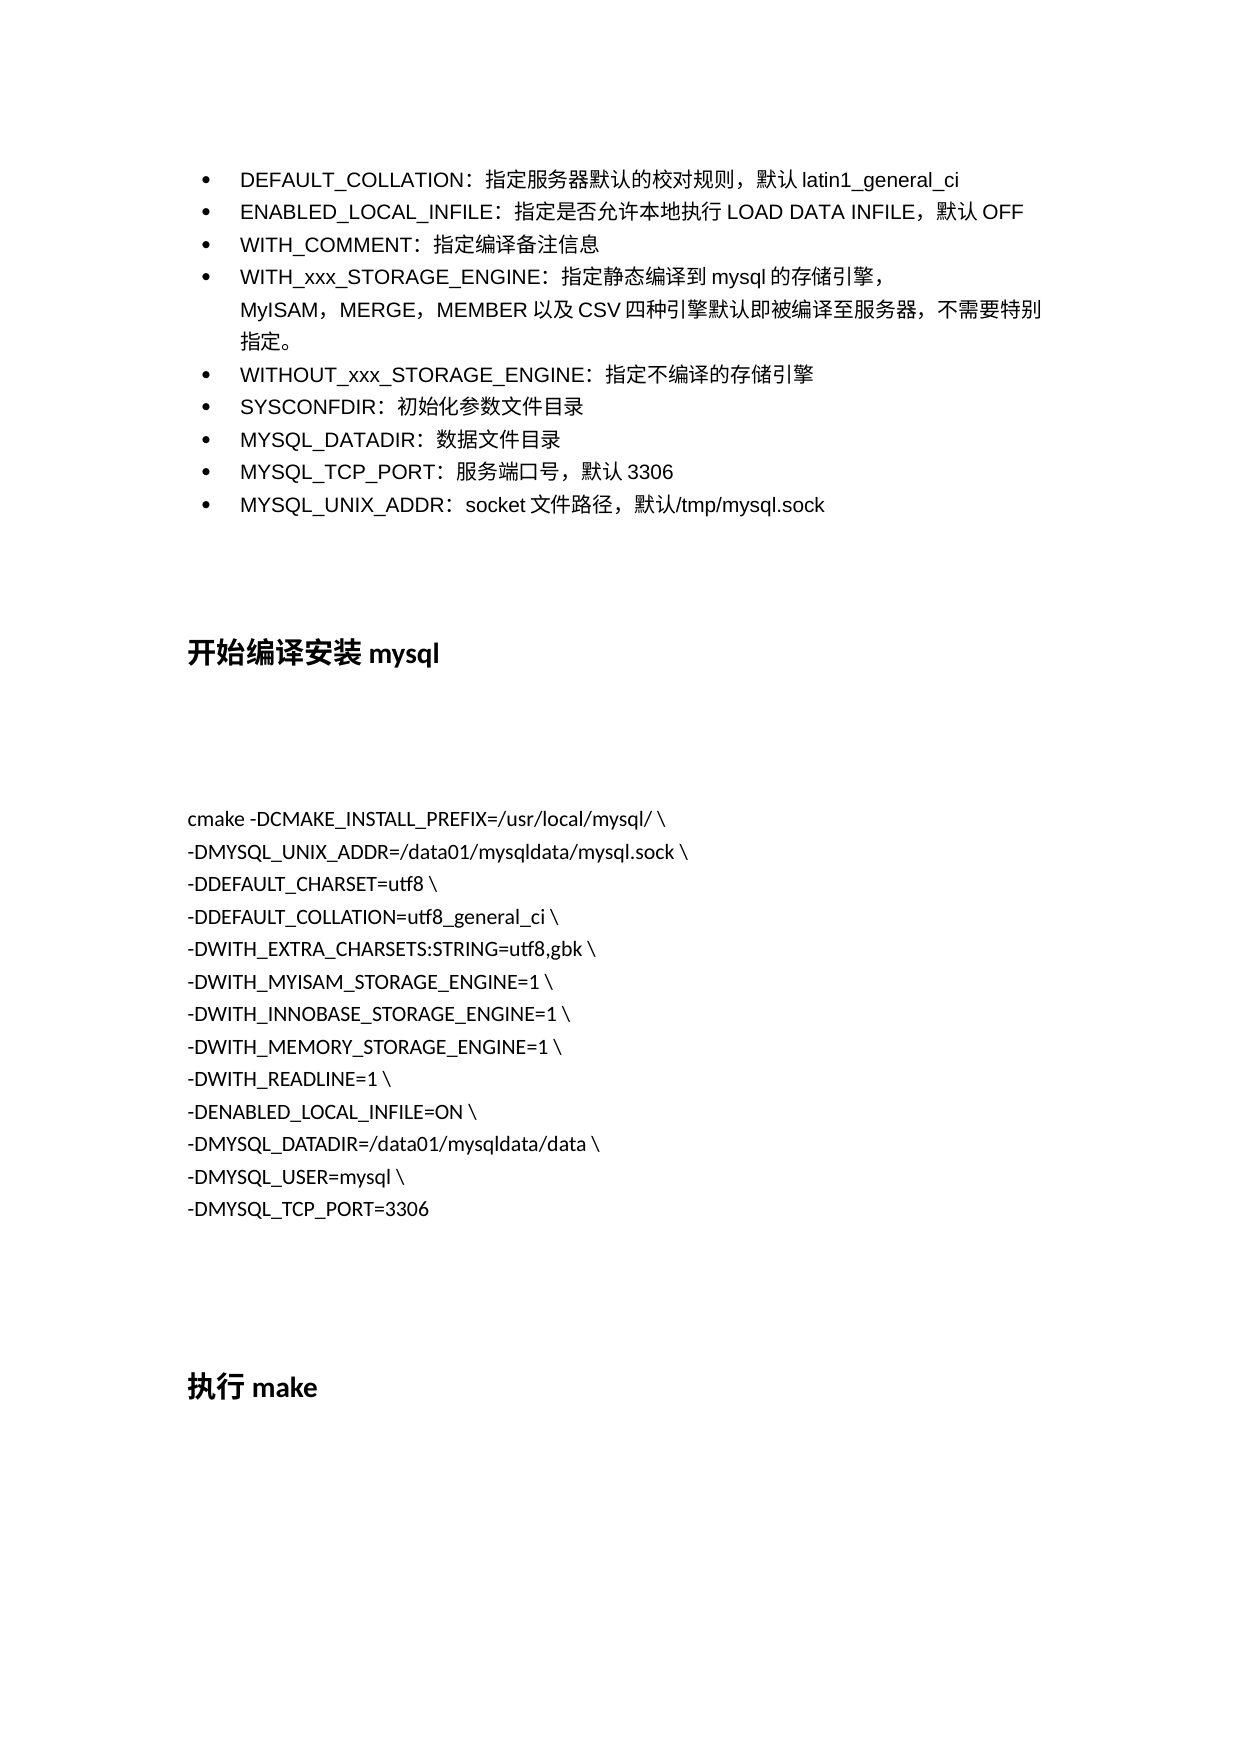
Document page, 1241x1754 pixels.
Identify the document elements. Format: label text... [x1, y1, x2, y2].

subtitle 开始编译安装mysql [187, 619, 1053, 684]
text -DMYSQL_USER=mysql \ [187, 1160, 1053, 1193]
text -DWITH_READLINE=1 \ [187, 1063, 1053, 1095]
list MYSQL_TCP_PORT：服务端口号，默认3306 [202, 454, 1053, 487]
text -DMYSQL_TCP_PORT=3306 [187, 1193, 1053, 1225]
list WITH_COMMENT：指定编译备注信息 [202, 227, 1053, 259]
list ENABLED_LOCAL_INFILE：指定是否允许本地执行LOAD DATA INFILE，默认OFF [202, 194, 1053, 227]
list DEFAULT_COLLATION：指定服务器默认的校对规则，默认latin1_general_ci [202, 162, 1053, 194]
list WITHOUT_xxx_STORAGE_ENGINE：指定不编译的存储引擎 [202, 357, 1053, 389]
text -DWITH_MYISAM_STORAGE_ENGINE=1 \ [187, 965, 1053, 998]
list MYSQL_DATADIR：数据文件目录 [202, 422, 1053, 454]
text -DWITH_MEMORY_STORAGE_ENGINE=1 \ [187, 1030, 1053, 1063]
list WITH_xxx_STORAGE_ENGINE：指定静态编译到mysql的存储引擎，MyISAM，MERGE，MEMBER以及CSV四种引擎默认即被编译至服务器，不需要特别指定。 [202, 259, 1053, 357]
text -DDEFAULT_CHARSET=utf8 \ [187, 868, 1053, 900]
text -DENABLED_LOCAL_INFILE=ON \ [187, 1095, 1053, 1128]
text -DMYSQL_UNIX_ADDR=/data01/mysqldata/mysql.sock \ [187, 835, 1053, 868]
text -DDEFAULT_COLLATION=utf8_general_ci \ [187, 900, 1053, 933]
text -DWITH_EXTRA_CHARSETS:STRING=utf8,gbk \ [187, 933, 1053, 965]
text -DWITH_INNOBASE_STORAGE_ENGINE=1 \ [187, 998, 1053, 1030]
text cmake -DCMAKE_INSTALL_PREFIX=/usr/local/mysql/ \ [187, 803, 1053, 835]
subtitle 执行make [187, 1352, 1053, 1417]
list SYSCONFDIR：初始化参数文件目录 [202, 389, 1053, 422]
list MYSQL_UNIX_ADDR：socket文件路径，默认/tmp/mysql.sock [202, 487, 1053, 519]
text -DMYSQL_DATADIR=/data01/mysqldata/data \ [187, 1128, 1053, 1160]
